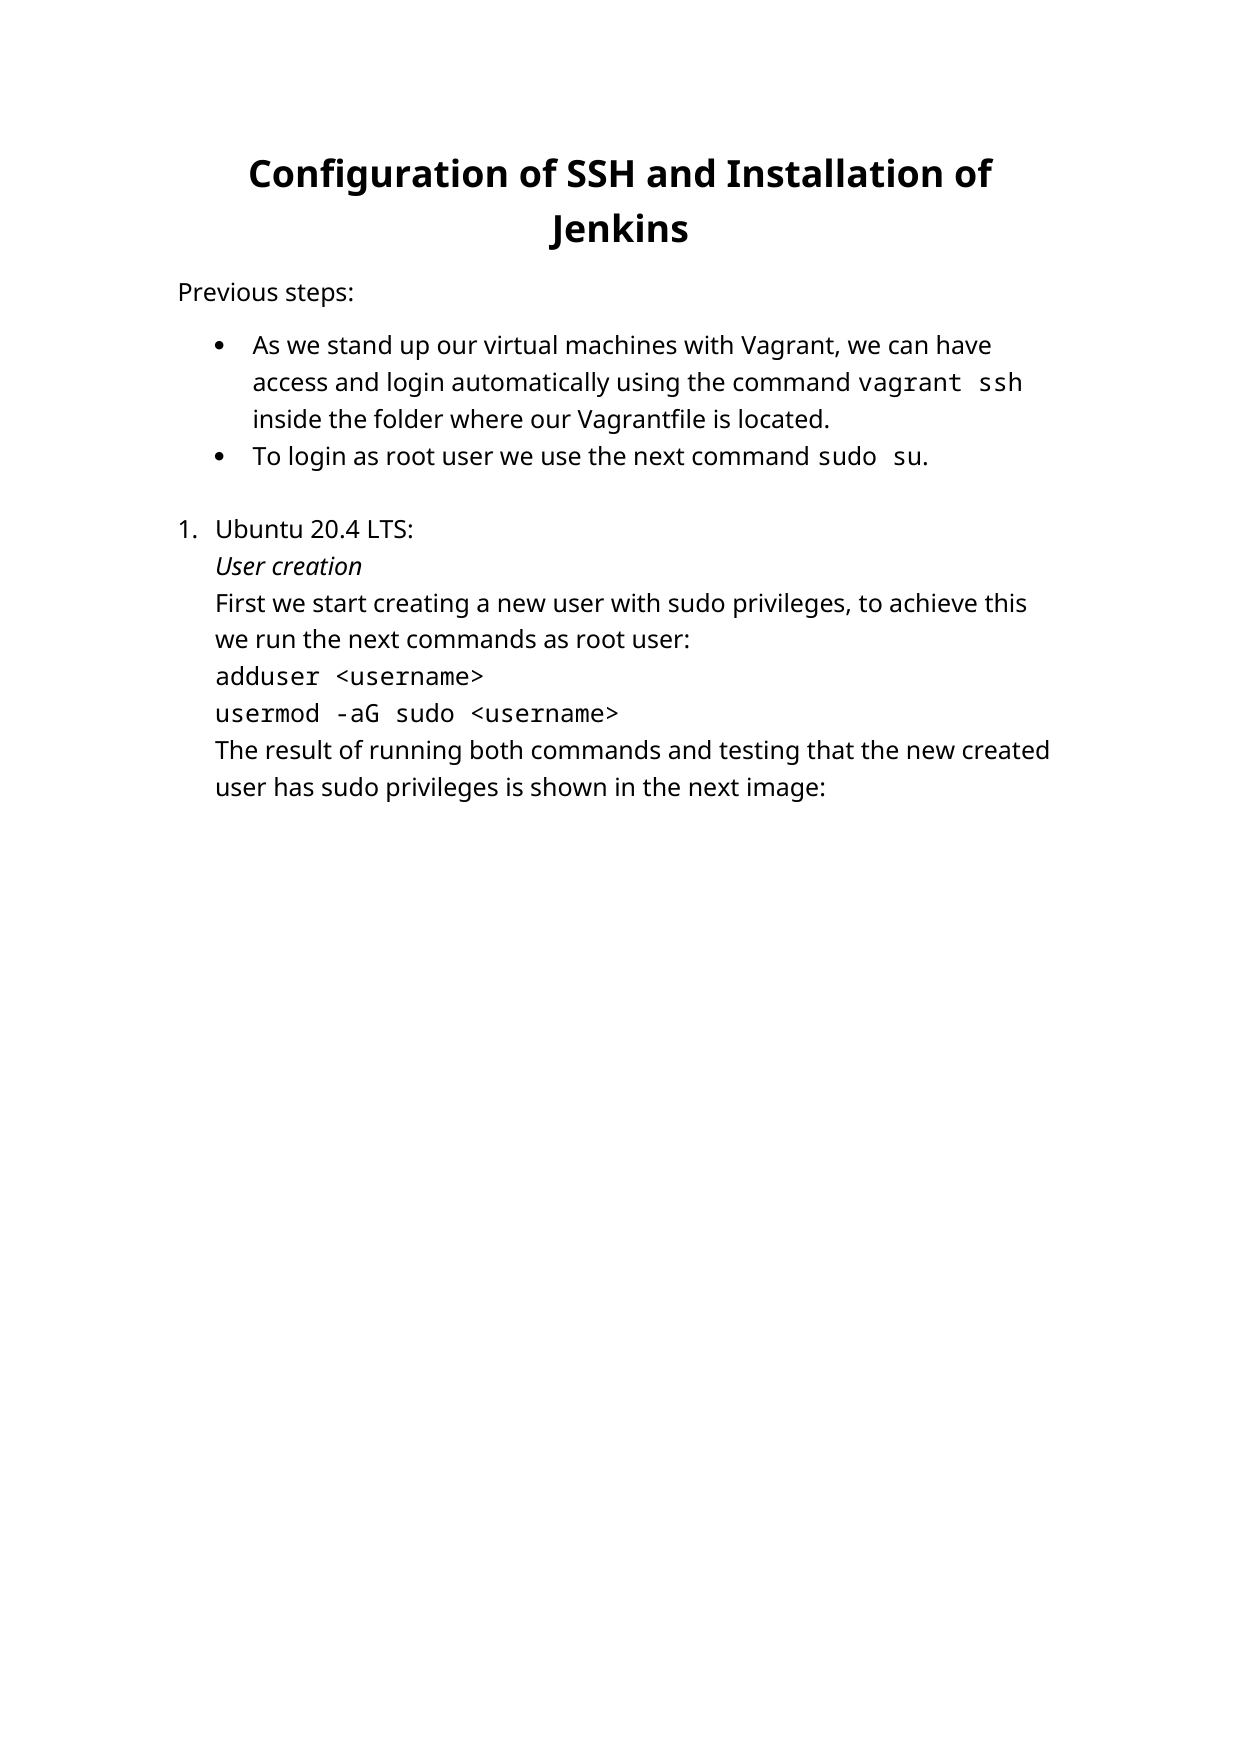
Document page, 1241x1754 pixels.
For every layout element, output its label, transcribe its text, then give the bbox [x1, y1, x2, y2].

list As we stand up our virtual machines with Vagrant, we can have access and login automatically using the command vagrant ssh inside the folder where our Vagrantfile is located. [215, 328, 1063, 436]
list First we start creating a new user with sudo privileges, to achieve this we run the next commands as root user: [215, 585, 1063, 656]
list Ubuntu 20.4 LTS: [177, 512, 1063, 546]
text Previous steps: [177, 274, 1063, 308]
list usermod -aG sudo <username> [215, 696, 1063, 730]
list User creation [215, 548, 1063, 583]
list To login as root user we use the next command sudo su. [215, 438, 1063, 472]
list The result of running both commands and testing that the new created user has sudo privileges is shown in the next image: [215, 732, 1063, 803]
text Configuration of SSH and Installation of Jenkins [177, 148, 1063, 254]
list adduser <username> [215, 659, 1063, 693]
